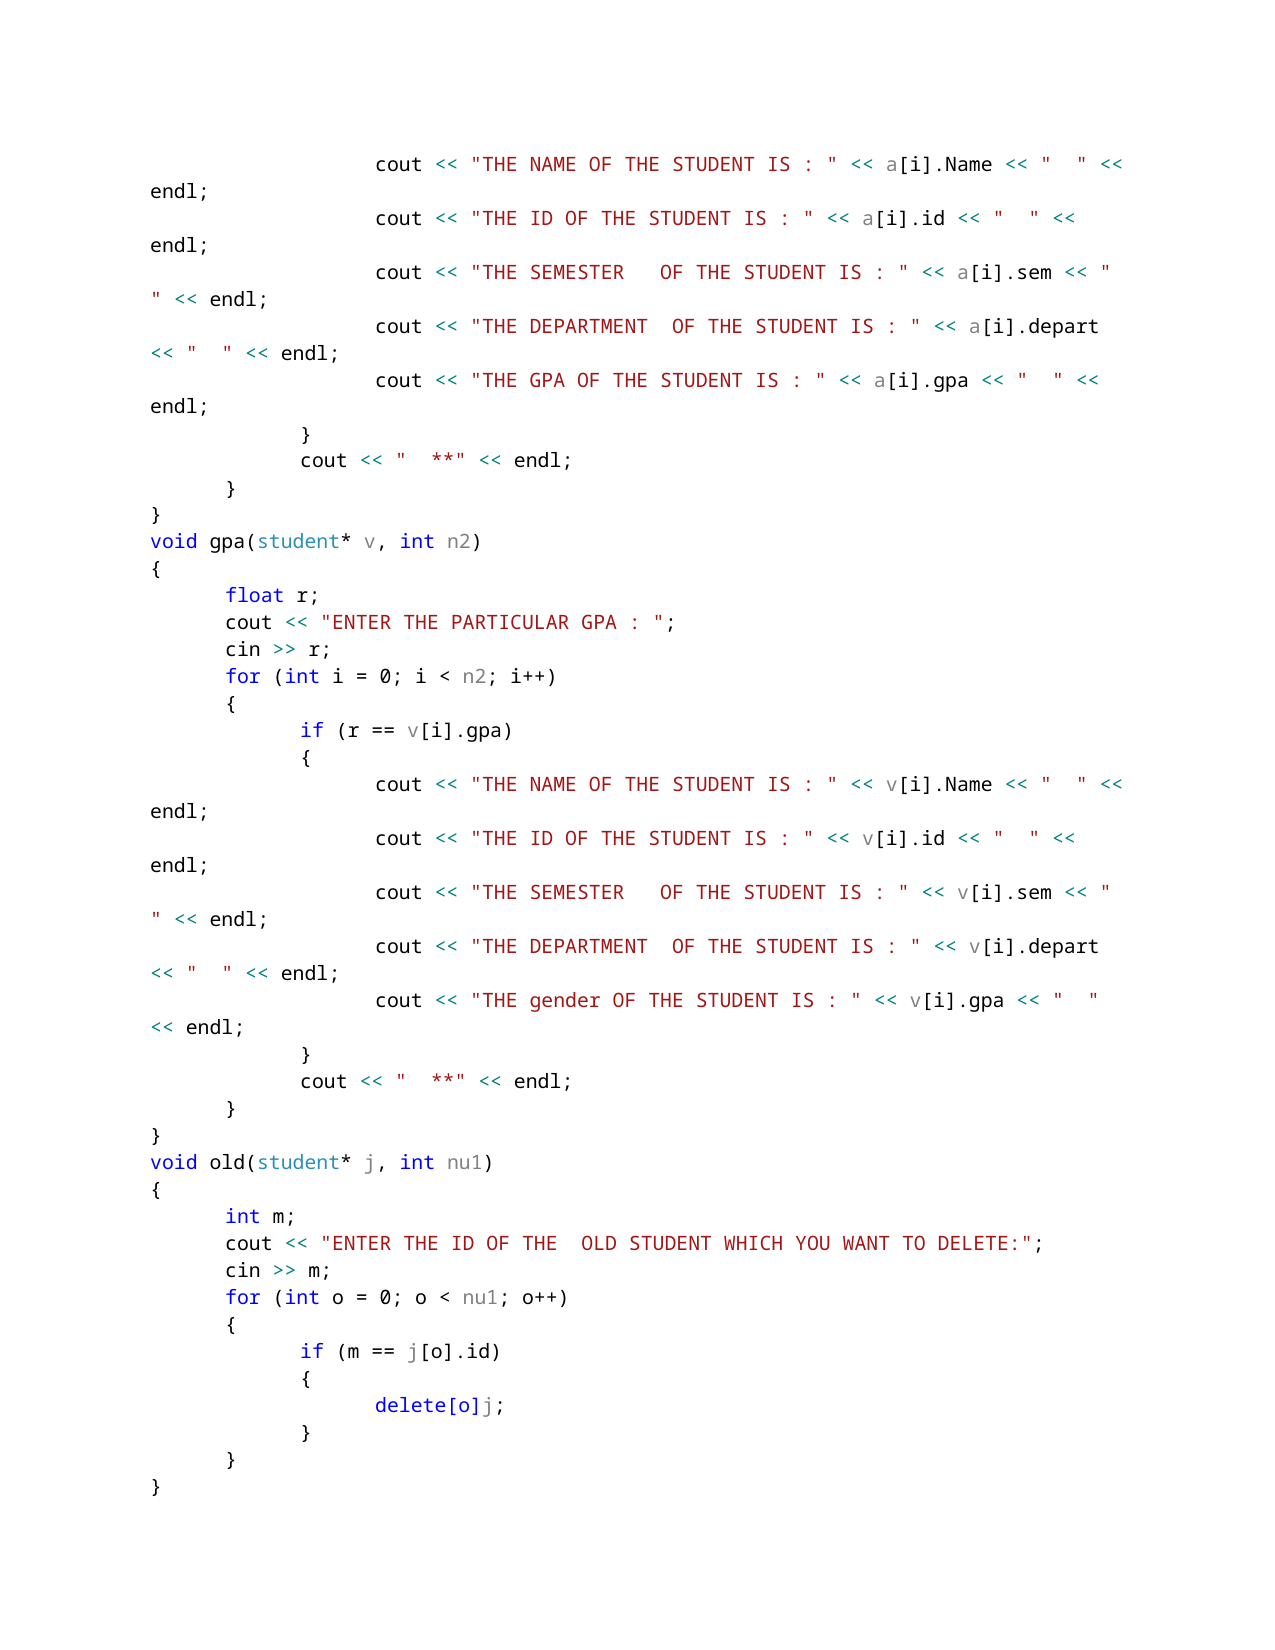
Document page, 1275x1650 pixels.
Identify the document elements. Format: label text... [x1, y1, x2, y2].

text { [150, 1175, 1125, 1202]
text if (m == j[o].id) [150, 1337, 1125, 1364]
text void gpa(student* v, int n2) [150, 528, 1125, 555]
text for (int i = 0; i < n2; i++) [150, 663, 1125, 689]
text { [150, 555, 1125, 582]
text cout << " **" << endl; [150, 447, 1125, 474]
text void old(student* j, int nu1) [150, 1148, 1125, 1175]
text { [150, 1364, 1125, 1391]
text } [150, 1445, 1125, 1472]
text cout << "THE ID OF THE STUDENT IS : " << v[i].id << " " << endl; [150, 824, 1125, 878]
text cout << "THE SEMESTER OF THE STUDENT IS : " << v[i].sem << " " << endl; [150, 878, 1125, 932]
text } [150, 501, 1125, 528]
text delete[o]j; [150, 1391, 1125, 1418]
text int m; [150, 1202, 1125, 1229]
text cout << "THE NAME OF THE STUDENT IS : " << v[i].Name << " " << endl; [150, 771, 1125, 824]
text cout << "THE SEMESTER OF THE STUDENT IS : " << a[i].sem << " " << endl; [150, 258, 1125, 312]
text cout << "ENTER THE PARTICULAR GPA : "; [150, 609, 1125, 636]
text for (int o = 0; o < nu1; o++) [150, 1283, 1125, 1310]
text cout << "THE NAME OF THE STUDENT IS : " << a[i].Name << " " << endl; [150, 150, 1125, 204]
text } [150, 1040, 1125, 1067]
text cout << "THE DEPARTMENT OF THE STUDENT IS : " << a[i].depart << " " << endl; [150, 312, 1125, 366]
text cout << " **" << endl; [150, 1067, 1125, 1094]
text cout << "ENTER THE ID OF THE OLD STUDENT WHICH YOU WANT TO DELETE:"; [150, 1229, 1125, 1256]
text } [150, 1472, 1125, 1499]
text { [150, 689, 1125, 717]
text cout << "THE gender OF THE STUDENT IS : " << v[i].gpa << " " << endl; [150, 986, 1125, 1040]
text if (r == v[i].gpa) [150, 717, 1125, 743]
text } [150, 474, 1125, 501]
text cin >> m; [150, 1256, 1125, 1283]
text cout << "THE ID OF THE STUDENT IS : " << a[i].id << " " << endl; [150, 204, 1125, 258]
text } [150, 1121, 1125, 1148]
text } [150, 1094, 1125, 1121]
text cout << "THE DEPARTMENT OF THE STUDENT IS : " << v[i].depart << " " << endl; [150, 932, 1125, 986]
text } [150, 1418, 1125, 1445]
text cout << "THE GPA OF THE STUDENT IS : " << a[i].gpa << " " << endl; [150, 366, 1125, 420]
text { [150, 743, 1125, 771]
text } [150, 420, 1125, 447]
text { [150, 1310, 1125, 1337]
text cin >> r; [150, 636, 1125, 663]
text float r; [150, 582, 1125, 609]
